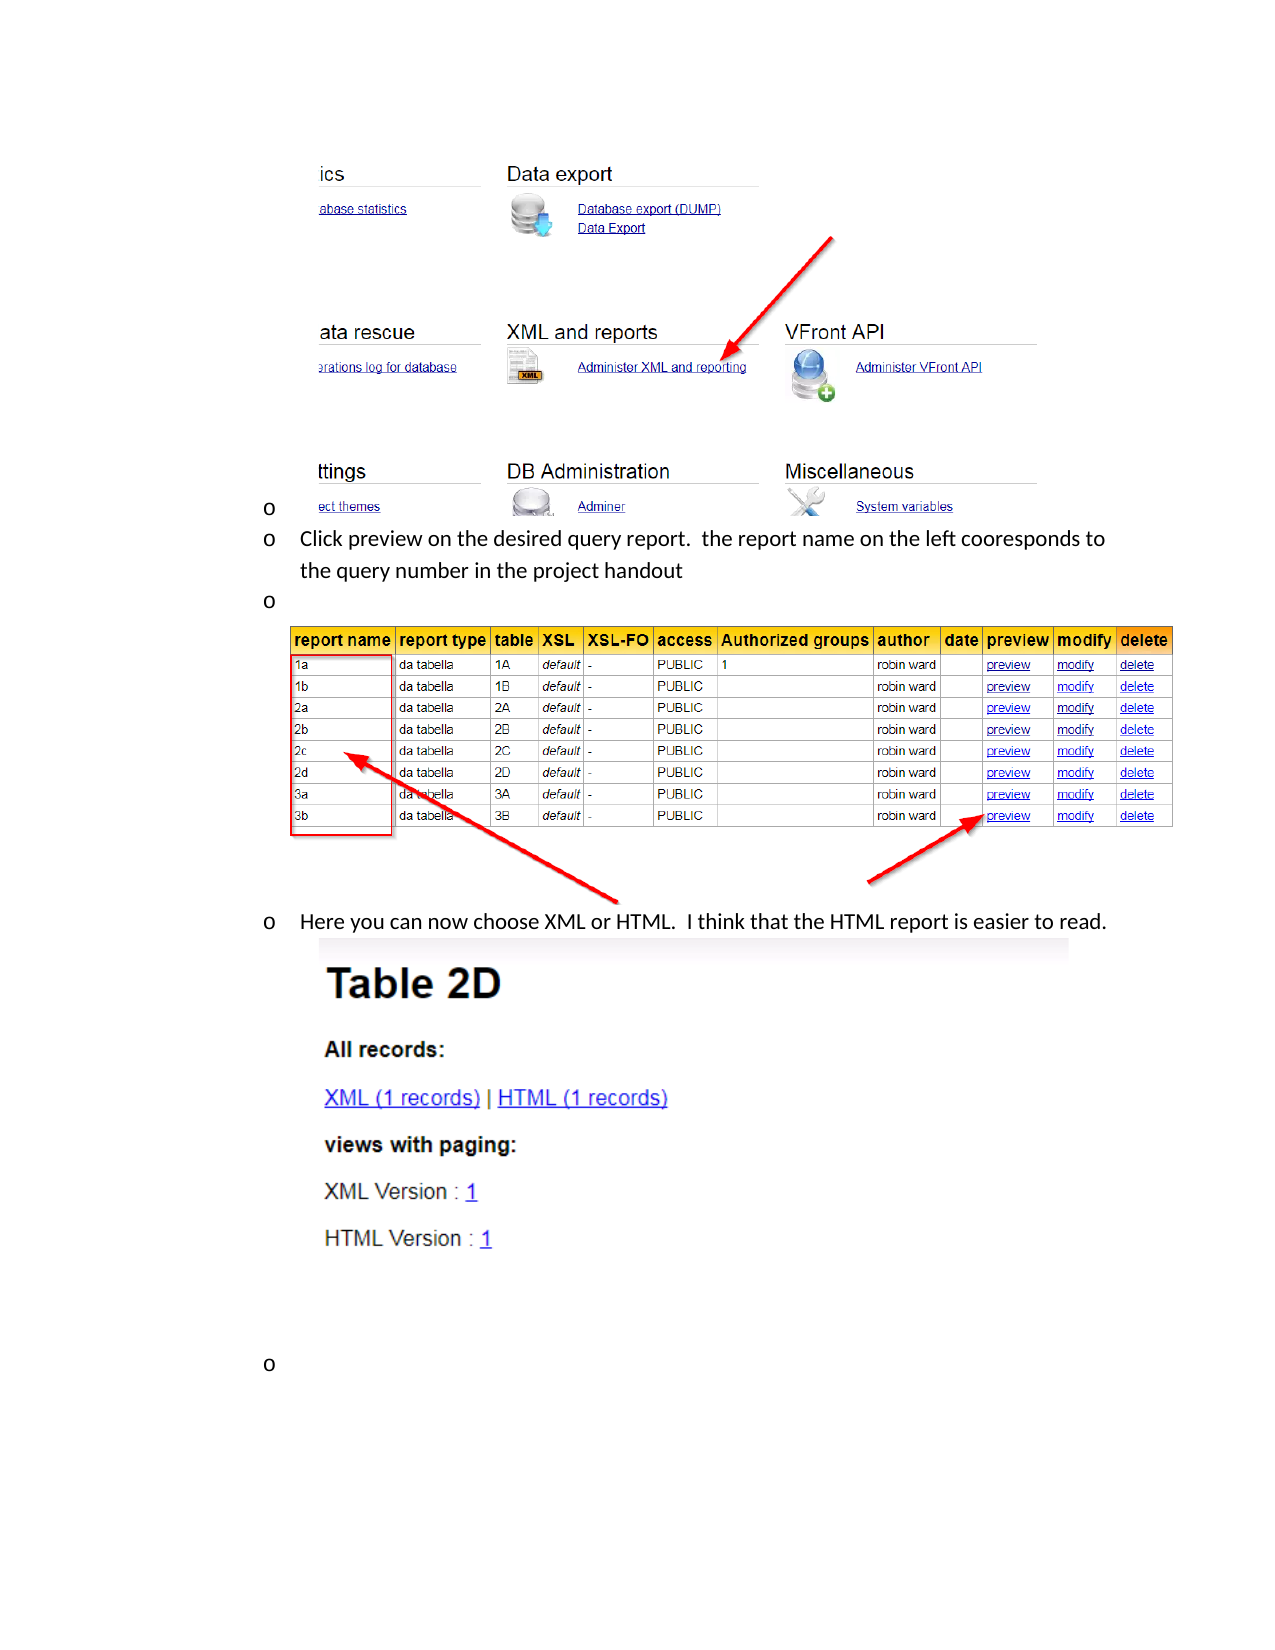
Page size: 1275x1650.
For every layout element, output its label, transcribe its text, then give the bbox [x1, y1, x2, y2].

list Click preview on the desired query report. the report name on the left cooresponds to the query number in the project handout [262, 524, 1125, 584]
list Here you can now choose XML or HTML. I think that the HTML report is easier to read. [262, 907, 1125, 936]
